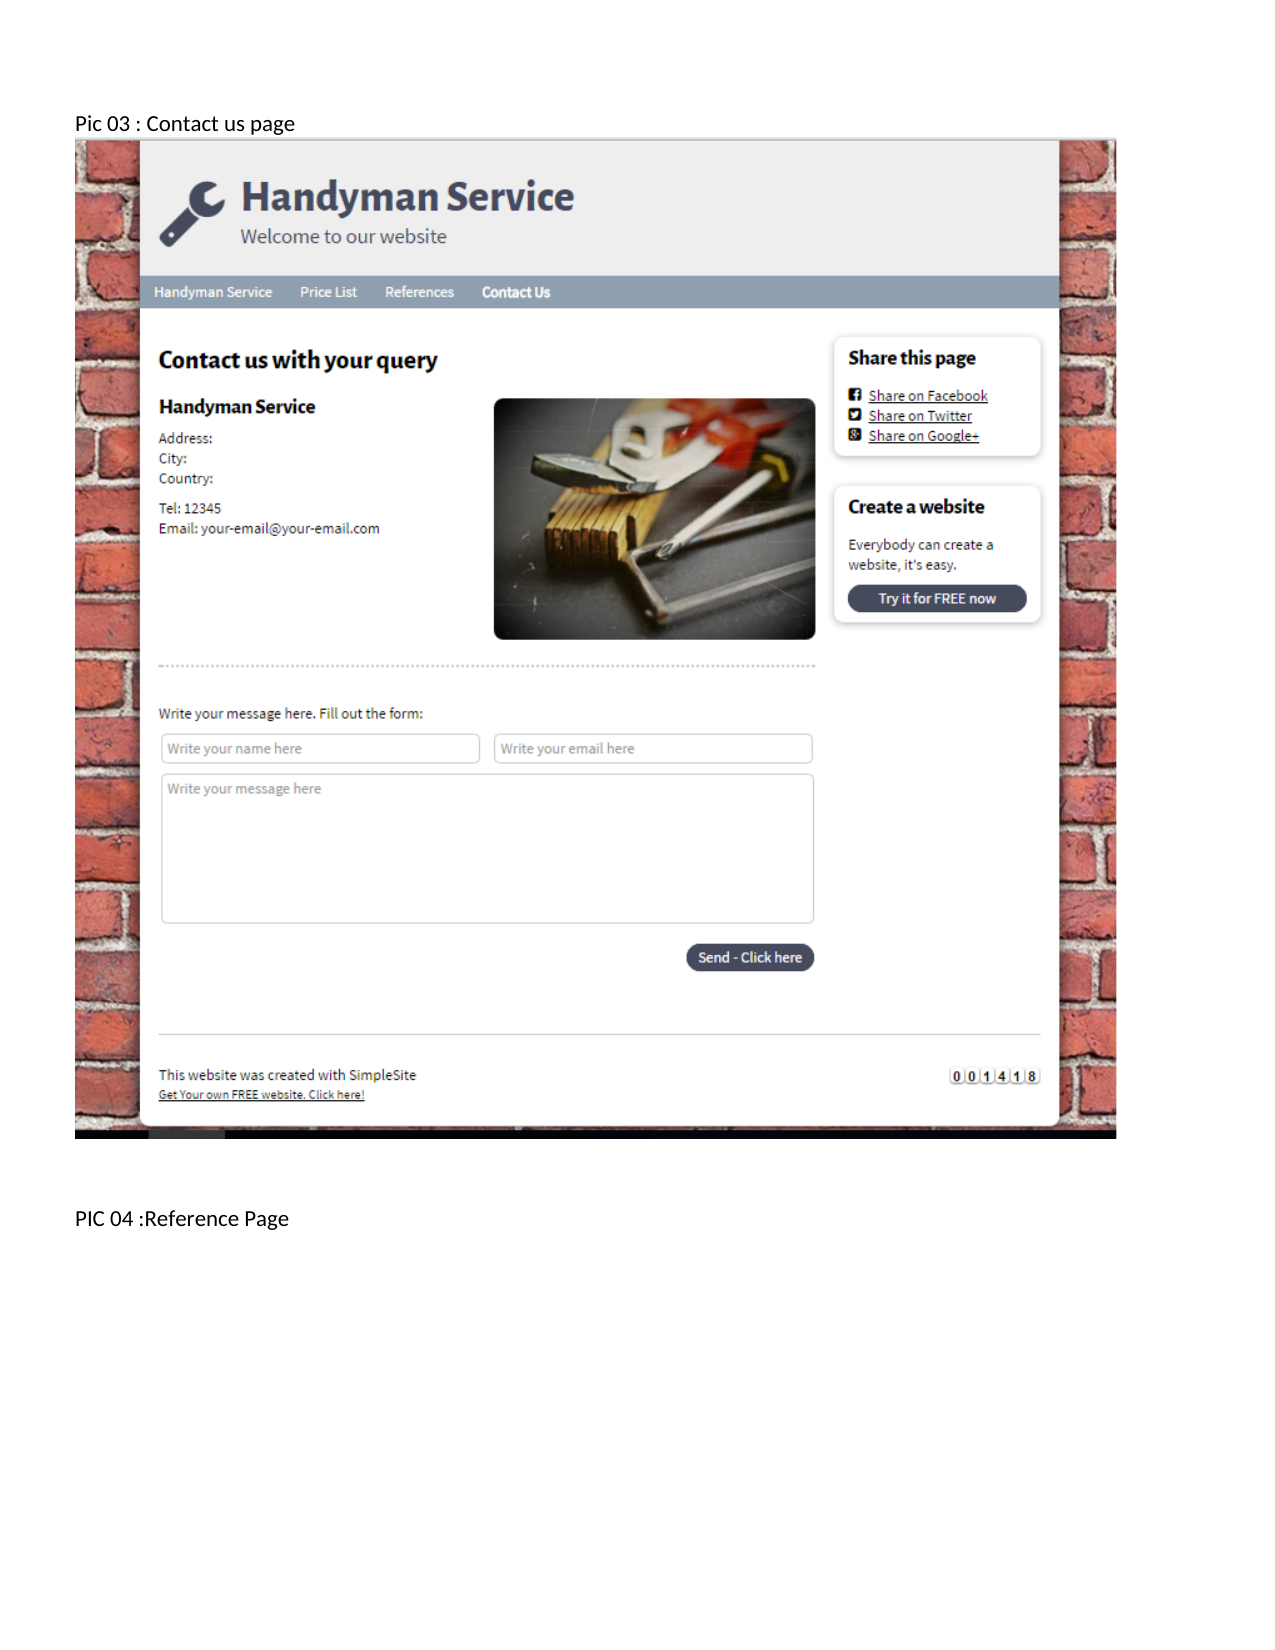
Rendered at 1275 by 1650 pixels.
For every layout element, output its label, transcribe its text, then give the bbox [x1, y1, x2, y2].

picture [75, 137, 1117, 1139]
text Pic 03 : Contact us page [75, 106, 1200, 137]
text PIC 04 :Reference Page [75, 1201, 1200, 1233]
